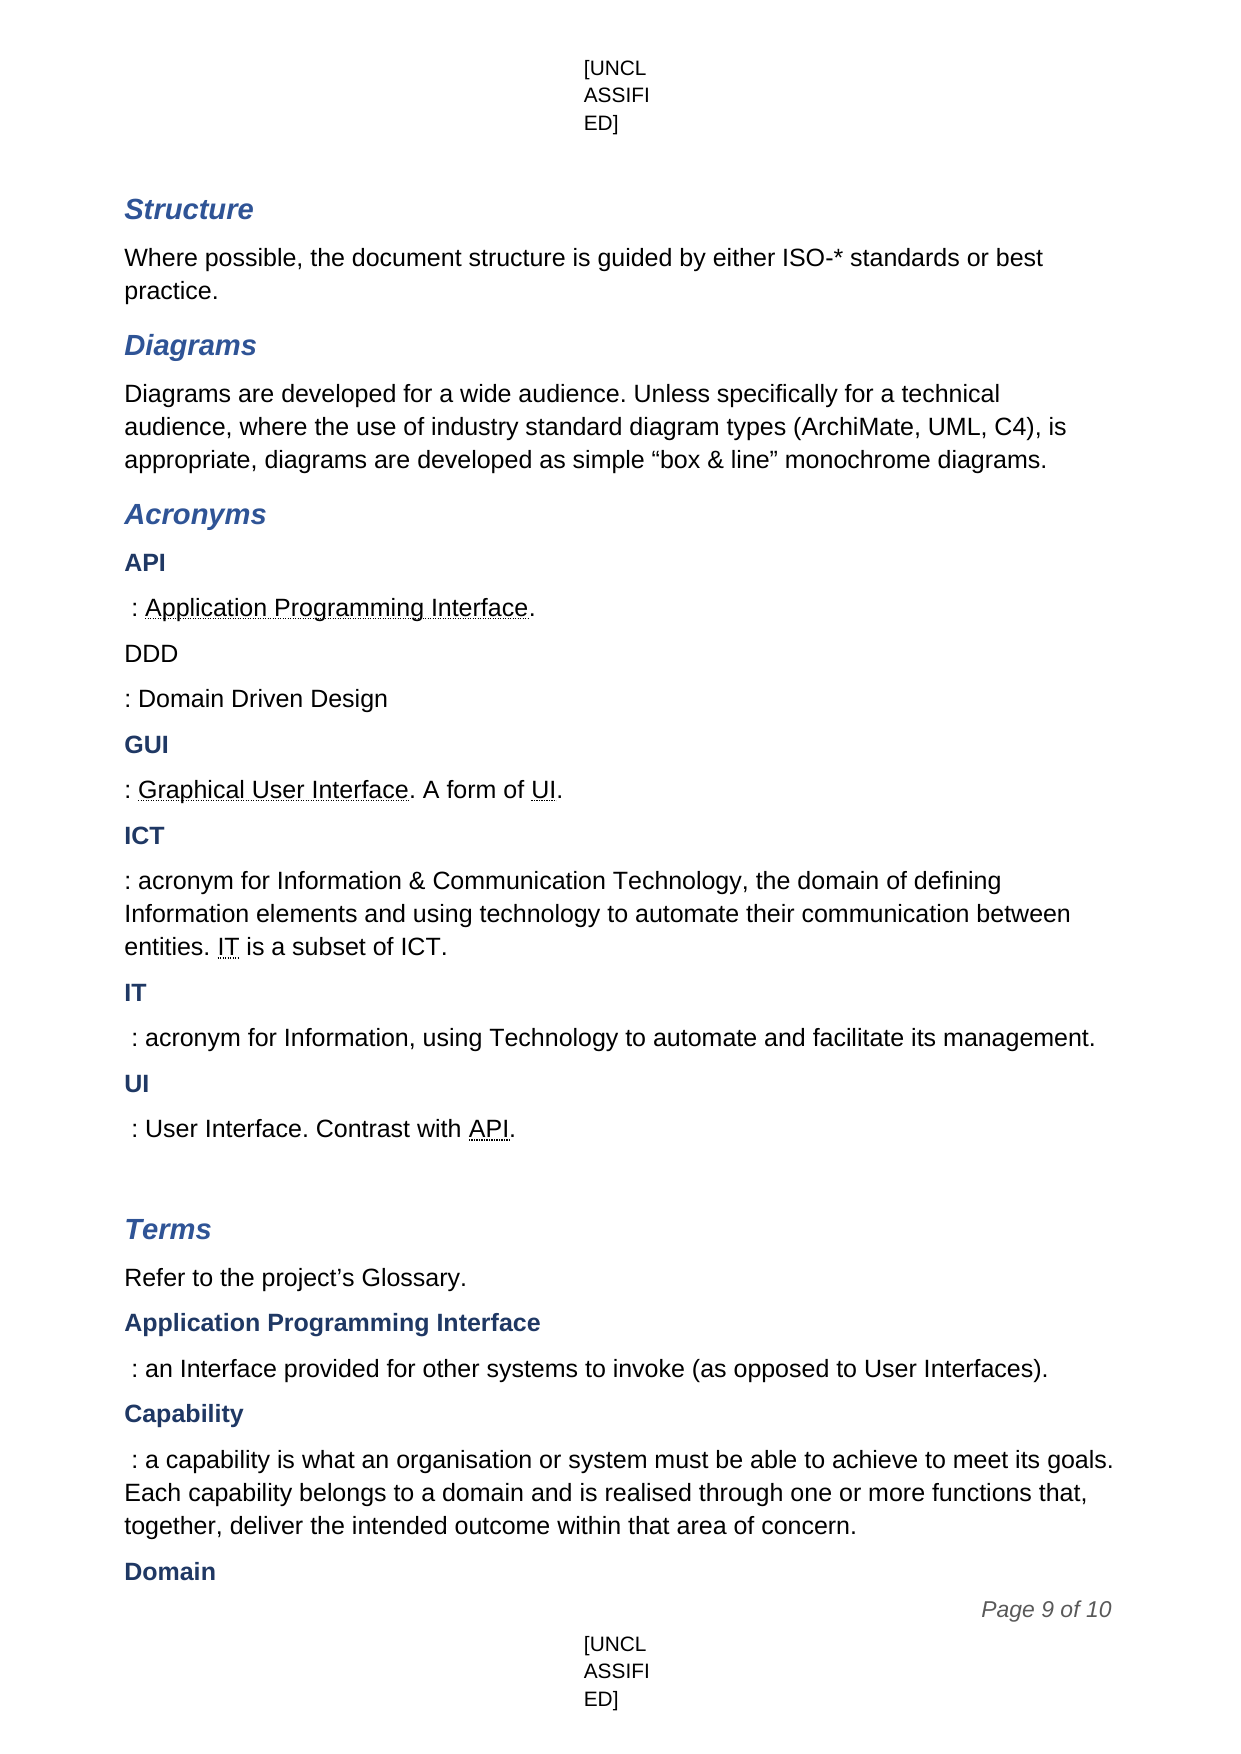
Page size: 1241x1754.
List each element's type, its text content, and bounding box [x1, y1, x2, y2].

text GUI [124, 730, 1116, 758]
text : Graphical User Interface. A form of UI. [124, 775, 1116, 804]
text : acronym for Information, using Technology to automate and facilitate its management. [124, 1023, 1116, 1052]
text API [124, 548, 1116, 576]
text Refer to the project’s Glossary. [124, 1263, 1116, 1292]
subtitle Terms [124, 1212, 1116, 1245]
text Diagrams are developed for a wide audience. Unless specifically for a technical audience, where the use of industry standard diagram types (ArchiMate, UML, C4), is appropriate, diagrams are developed as simple “box & line” monochrome diagrams. [124, 379, 1116, 474]
text : acronym for Information & Communication Technology, the domain of defining Information elements and using technology to automate their communication between entities. IT is a subset of ICT. [124, 866, 1116, 961]
subtitle Structure [124, 192, 1116, 226]
text DDD [124, 639, 1116, 667]
text : Application Programming Interface. [124, 593, 1116, 622]
text UI [124, 1069, 1116, 1098]
text Capability [124, 1399, 1116, 1428]
text : a capability is what an organisation or system must be able to achieve to meet its goals. Each capability belongs to a domain and is realised through one or more functions that, together, deliver the intended outcome within that area of concern. [124, 1445, 1116, 1540]
text : User Interface. Contrast with API. [124, 1114, 1116, 1143]
text ICT [124, 821, 1116, 849]
text Where possible, the document structure is guided by either ISO-* standards or best practice. [124, 243, 1116, 305]
text : an Interface provided for other systems to invoke (as opposed to User Interfaces). [124, 1354, 1116, 1383]
text : Domain Driven Design [124, 684, 1116, 713]
text Domain [124, 1556, 1116, 1585]
text IT [124, 978, 1116, 1007]
subtitle Diagrams [124, 328, 1116, 361]
text Application Programming Interface [124, 1308, 1116, 1337]
subtitle Acronyms [124, 497, 1116, 530]
